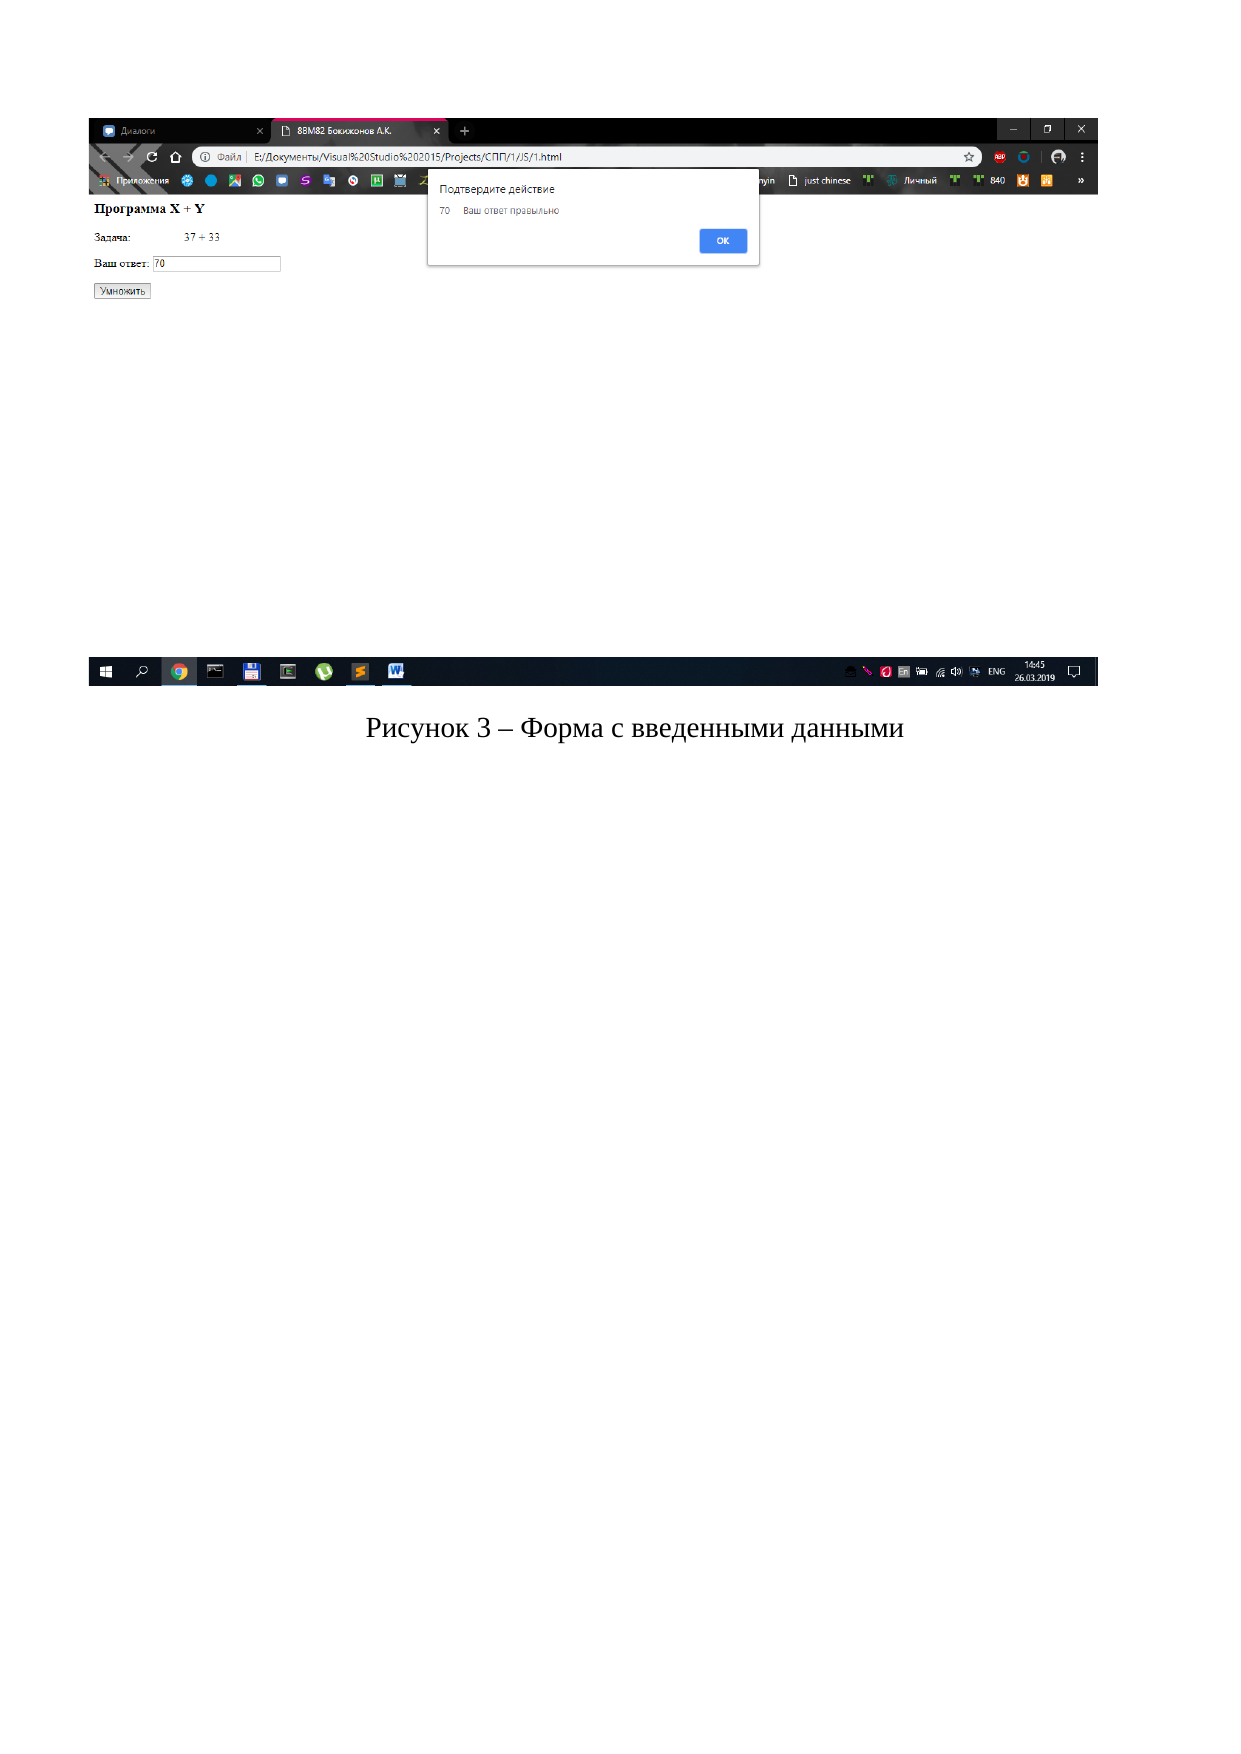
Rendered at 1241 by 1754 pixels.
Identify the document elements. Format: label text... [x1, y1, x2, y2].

text Рисунок 3 – Форма с введенными данными [118, 711, 1152, 744]
picture [88, 118, 1098, 686]
